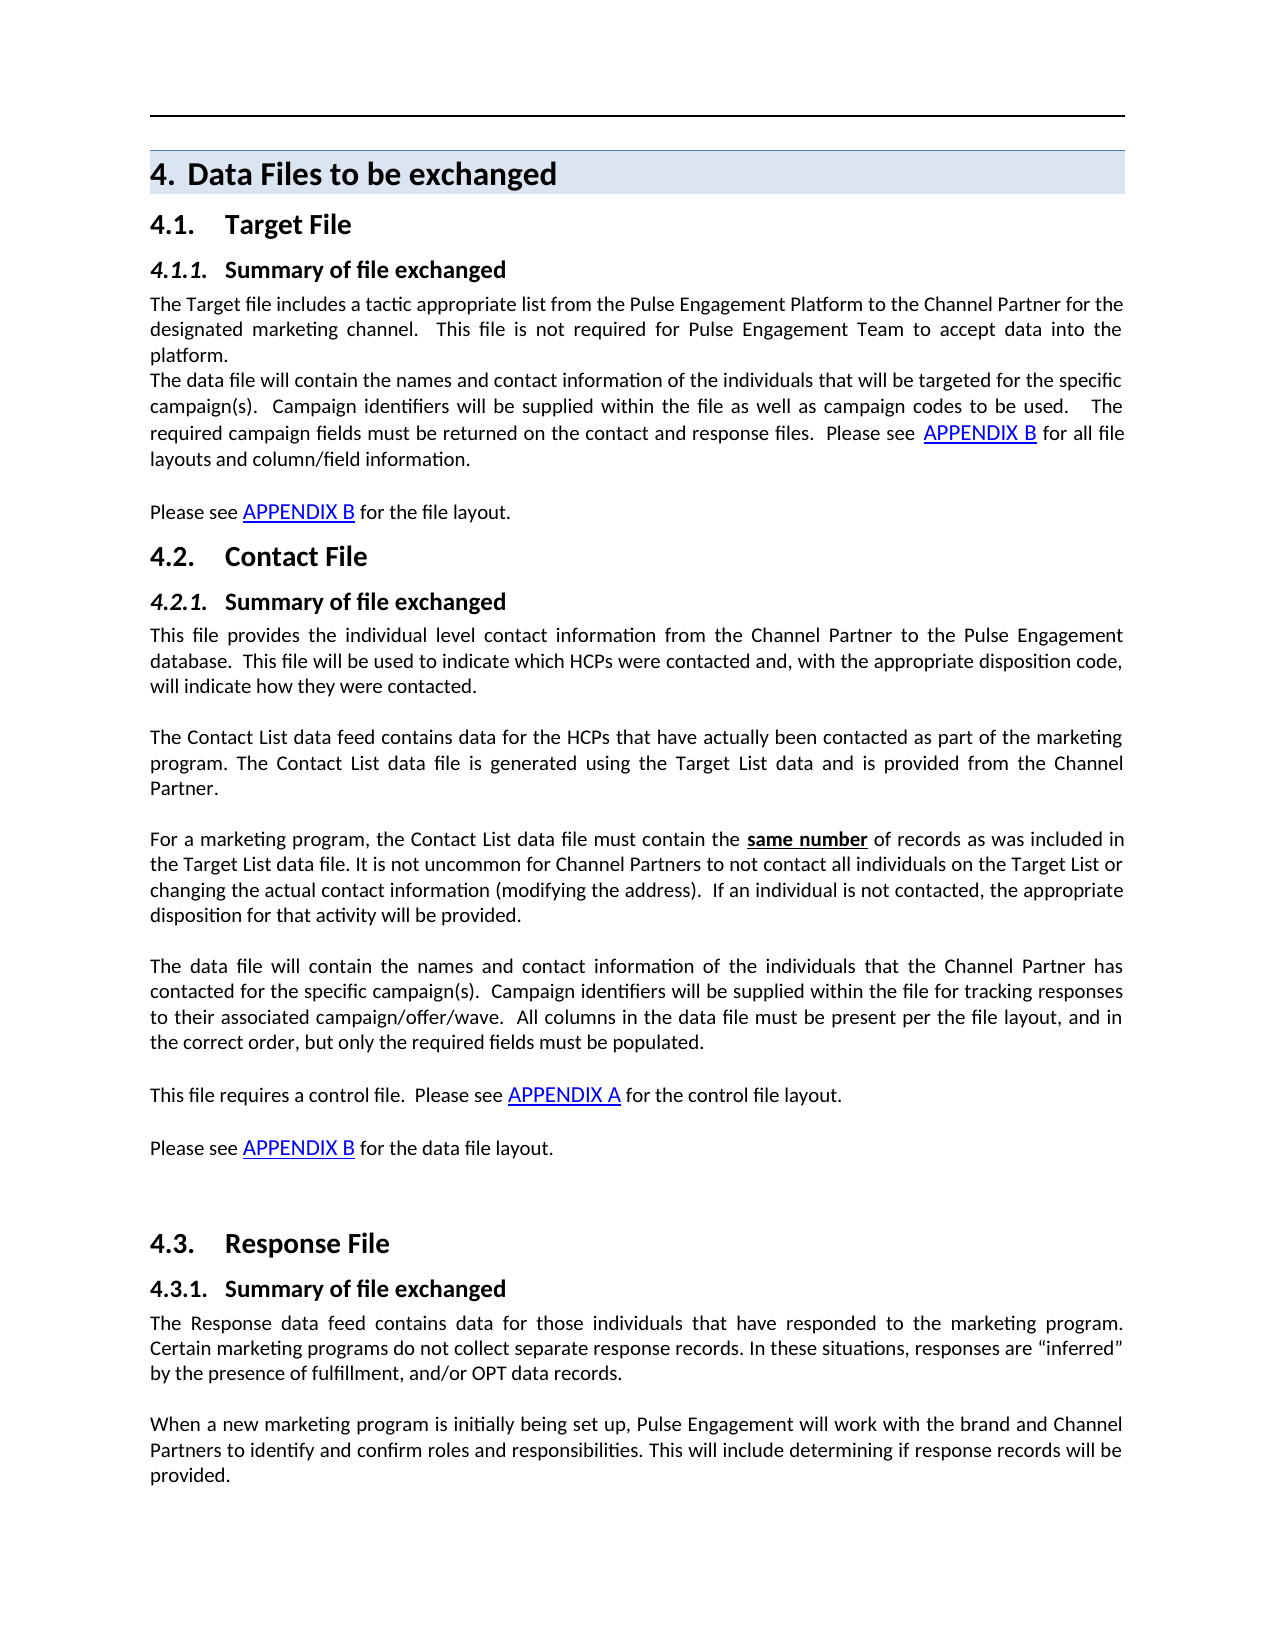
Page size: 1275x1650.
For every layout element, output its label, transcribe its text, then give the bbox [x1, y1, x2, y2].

text The Target file includes a tactic appropriate list from the Pulse Engagement Platform to the Channel Partner for the designated marketing channel. This file is not required for Pulse Engagement Team to accept data into the platform. [150, 291, 1125, 367]
text The Contact List data feed contains data for the HCPs that have actually been contacted as part of the marketing program. The Contact List data file is generated using the Target List data and is provided from the Channel Partner. [150, 724, 1125, 801]
text This file requires a control file. Please see APPENDIX A for the control file layout. [150, 1080, 1125, 1108]
text When a new marketing program is initially being set up, Pulse Engagement will work with the brand and Channel Partners to identify and confirm roles and responsibilities. This will include determining if response records will be provided. [150, 1411, 1125, 1488]
text Please see APPENDIX B for the file layout. [150, 497, 1125, 525]
subtitle Data Files to be exchanged [150, 151, 1125, 194]
subtitle Summary of file exchanged [150, 586, 1125, 616]
text The data file will contain the names and contact information of the individuals that the Channel Partner has contacted for the specific campaign(s). Campaign identifiers will be supplied within the file for tracking responses to their associated campaign/offer/wave. All columns in the data file must be present per the file layout, and in the correct order, but only the required fields must be populated. [150, 953, 1125, 1055]
text The Response data feed contains data for those individuals that have responded to the marketing program. Certain marketing programs do not collect separate response records. In these situations, responses are “inferred” by the presence of fulfillment, and/or OPT data records. [150, 1310, 1125, 1386]
subtitle Summary of file exchanged [150, 254, 1125, 285]
text Please see APPENDIX B for the data file layout. [150, 1133, 1125, 1162]
subtitle Summary of file exchanged [150, 1273, 1125, 1303]
text This file provides the individual level contact information from the Channel Partner to the Pulse Engagement database. This file will be used to indicate which HCPs were contacted and, with the appropriate disposition code, will indicate how they were contacted. [150, 623, 1125, 699]
subtitle Contact File [150, 538, 1125, 573]
subtitle Response File [150, 1225, 1125, 1261]
subtitle Target File [150, 206, 1125, 242]
text The data file will contain the names and contact information of the individuals that will be targeted for the specific campaign(s). Campaign identifiers will be supplied within the file as well as campaign codes to be used. The required campaign fields must be returned on the contact and response files. Please see APPENDIX B for all file layouts and column/field information. [150, 367, 1125, 472]
text For a marketing program, the Contact List data file must contain the same number of records as was included in the Target List data file. It is not uncommon for Channel Partners to not contact all individuals on the Target List or changing the actual contact information (modifying the address). If an individual is not contacted, the appropriate disposition for that activity will be provided. [150, 826, 1125, 928]
